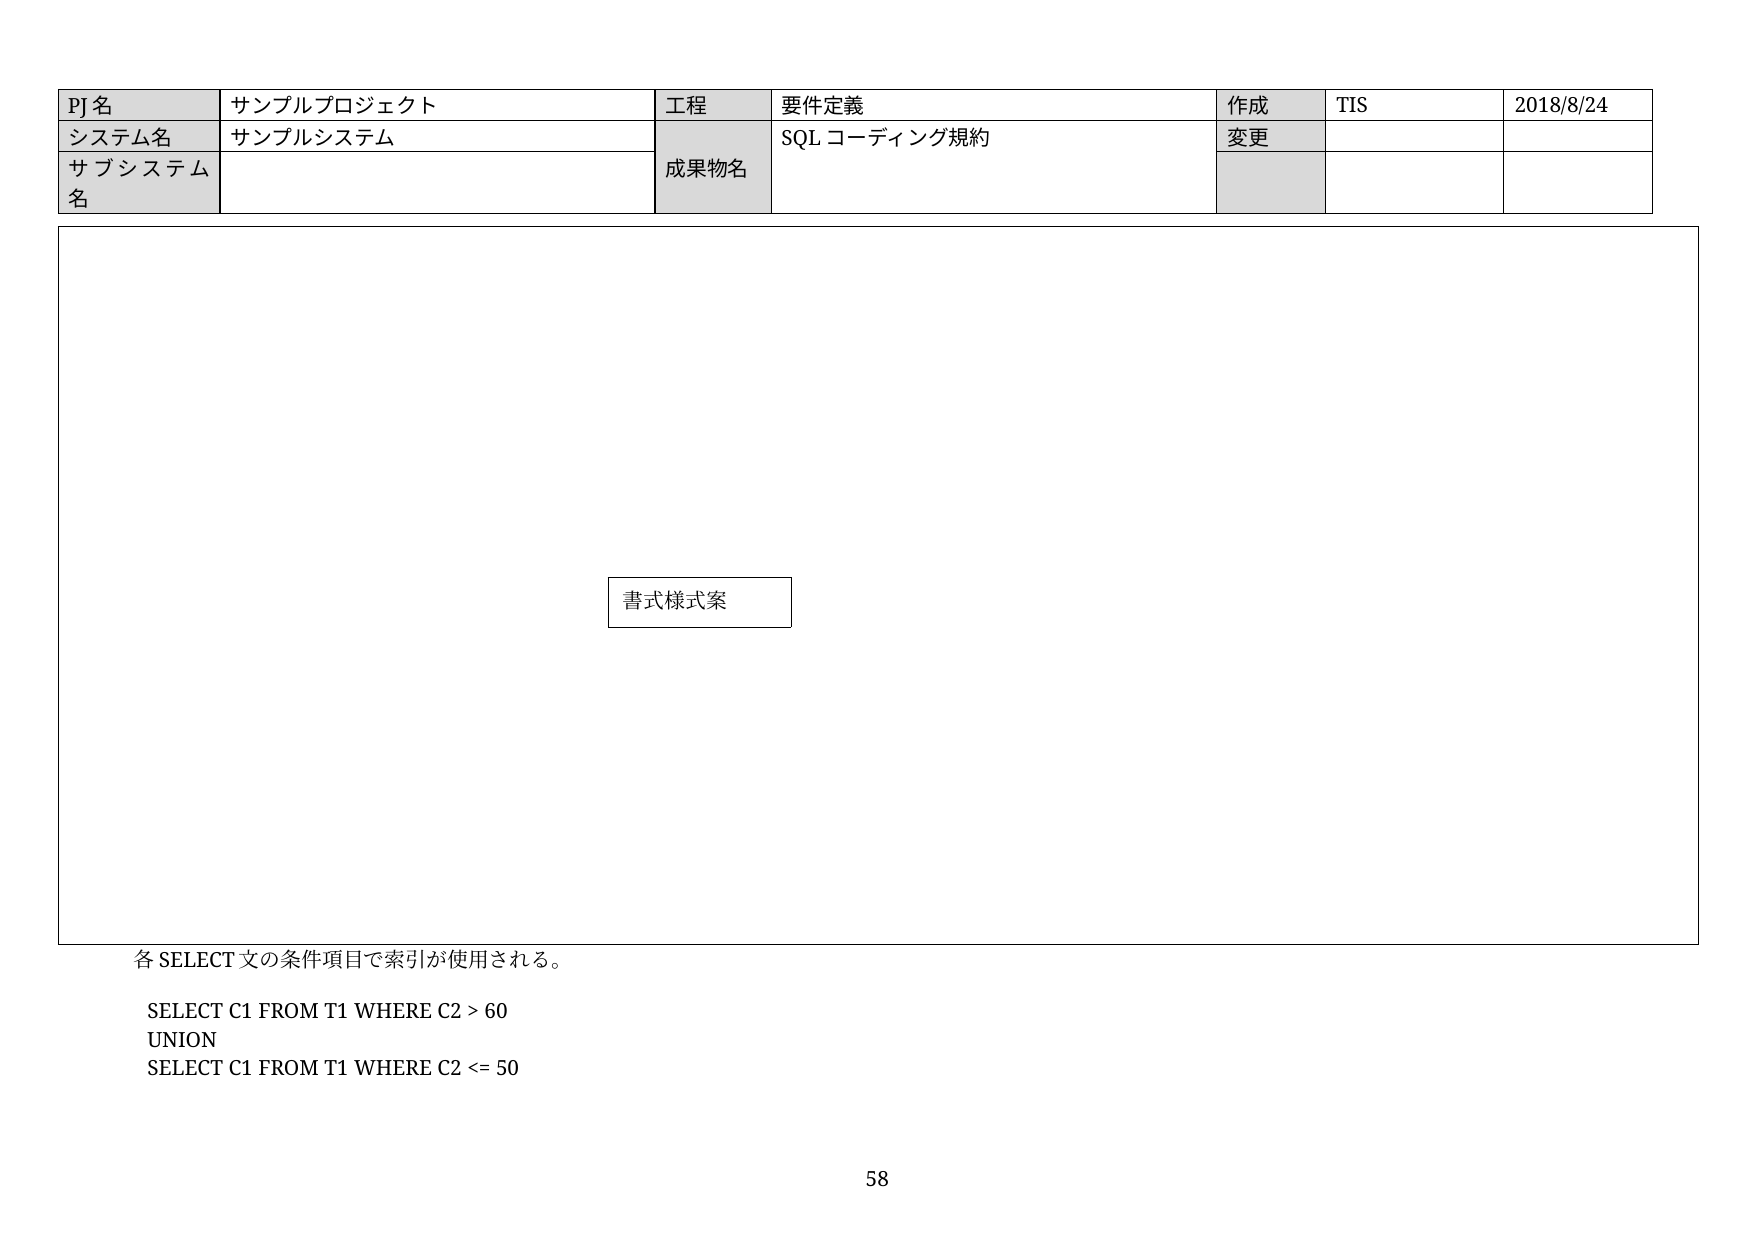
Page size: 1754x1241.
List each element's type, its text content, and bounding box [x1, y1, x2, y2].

text 各SELECT文の条件項目で索引が使用される。 [134, 945, 1695, 974]
